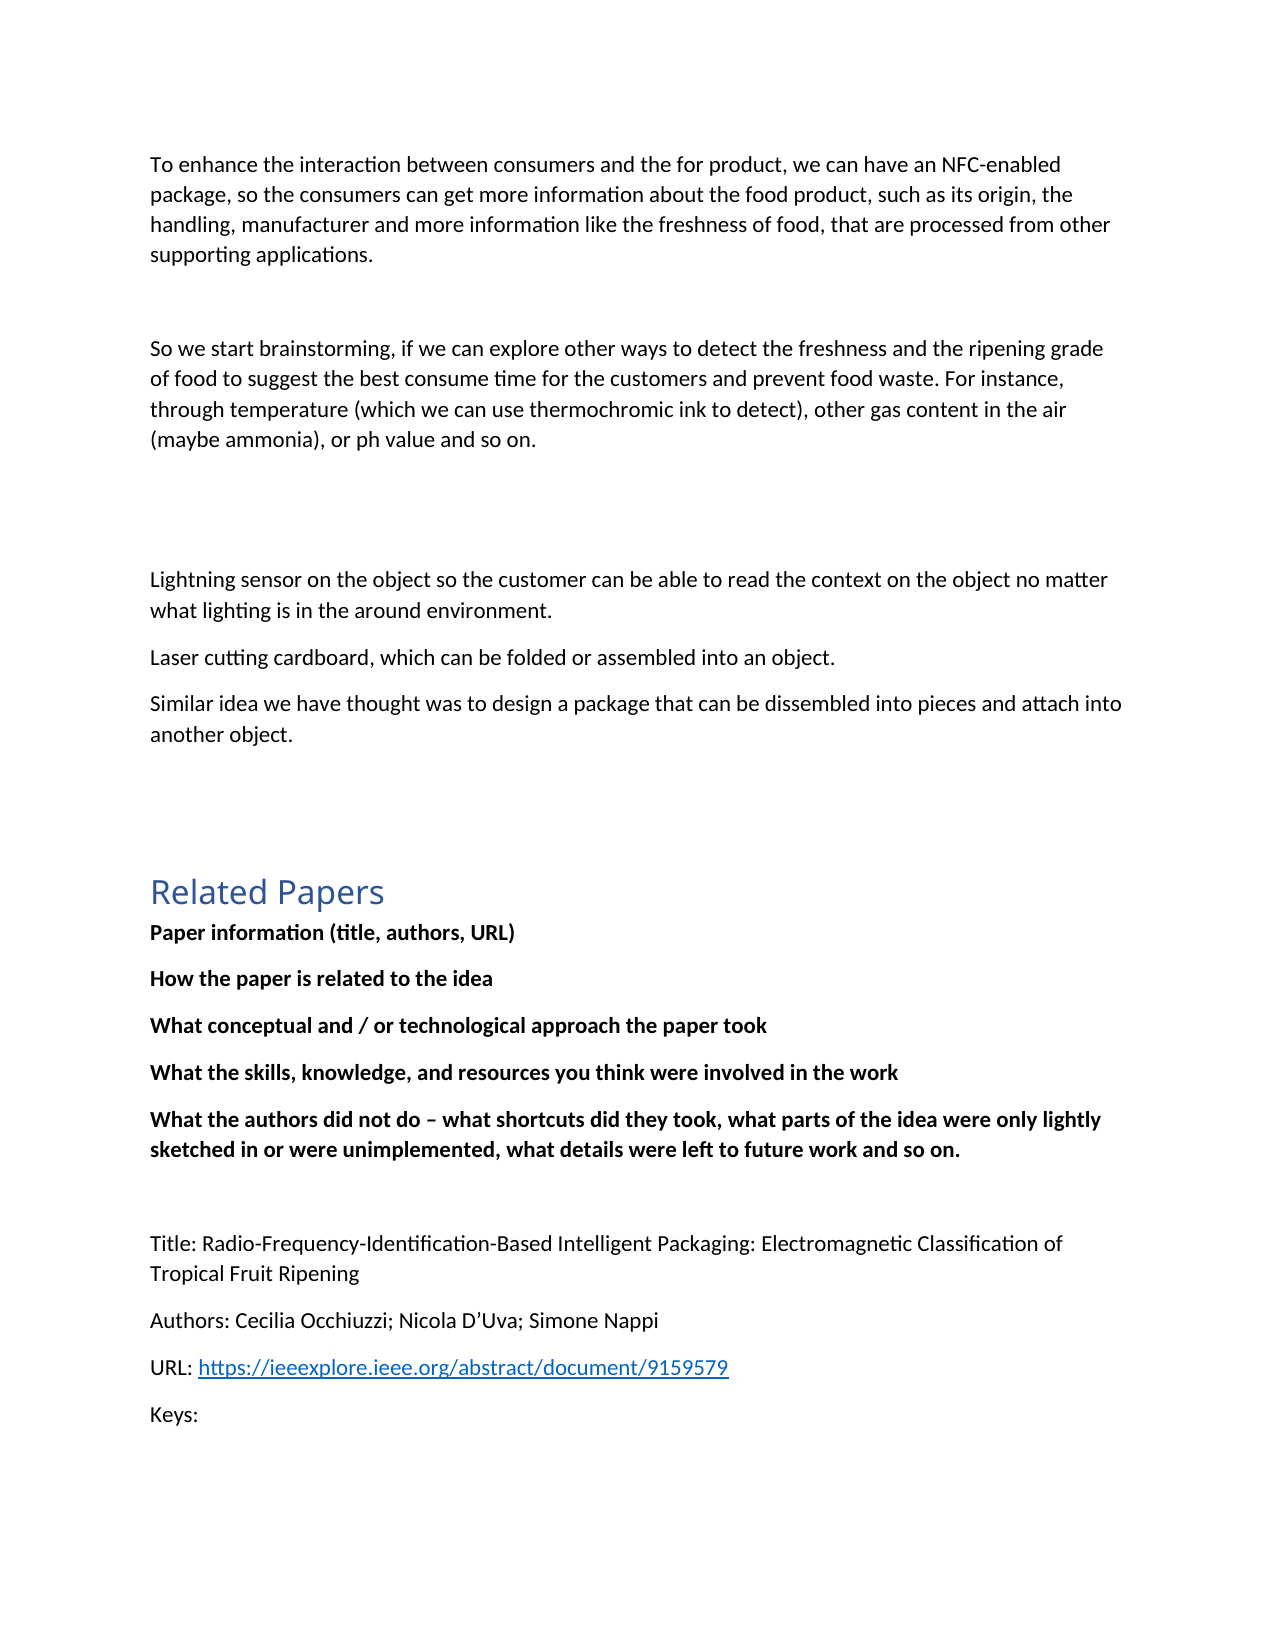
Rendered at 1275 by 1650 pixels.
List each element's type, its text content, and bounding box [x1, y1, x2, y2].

text Laser cutting cardboard, which can be folded or assembled into an object. [150, 643, 1125, 671]
text What the skills, knowledge, and resources you think were involved in the work [150, 1058, 1125, 1086]
subtitle Related Papers [150, 869, 1125, 914]
text Title: Radio-Frequency-Identification-Based Intelligent Packaging: Electromagnetic Classification of Tropical Fruit Ripening [150, 1229, 1125, 1287]
text Keys: [150, 1400, 1125, 1428]
text Authors: Cecilia Occhiuzzi; Nicola D’Uva; Simone Nappi [150, 1306, 1125, 1334]
text To enhance the interaction between consumers and the for product, we can have an NFC-enabled package, so the consumers can get more information about the food product, such as its origin, the handling, manufacturer and more information like the freshness of food, that are processed from other supporting applications. [150, 150, 1125, 269]
text Lightning sensor on the object so the customer can be able to read the context on the object no matter what lighting is in the around environment. [150, 566, 1125, 624]
text So we start brainstorming, if we can explore other ways to detect the freshness and the ripening grade of food to suggest the best consume time for the customers and prevent food waste. For instance, through temperature (which we can use thermochromic ink to detect), other gas content in the air (maybe ammonia), or ph value and so on. [150, 334, 1125, 453]
text Paper information (title, authors, URL) [150, 918, 1125, 946]
text How the paper is related to the idea [150, 964, 1125, 993]
text What conceptual and / or technological approach the paper took [150, 1011, 1125, 1039]
text What the authors did not do – what shortcuts did they took, what parts of the idea were only lightly sketched in or were unimplemented, what details were left to future work and so on. [150, 1105, 1125, 1163]
text URL: https://ieeexplore.ieee.org/abstract/document/9159579 [150, 1353, 1125, 1381]
text Similar idea we have thought was to design a package that can be dissembled into pieces and attach into another object. [150, 689, 1125, 748]
